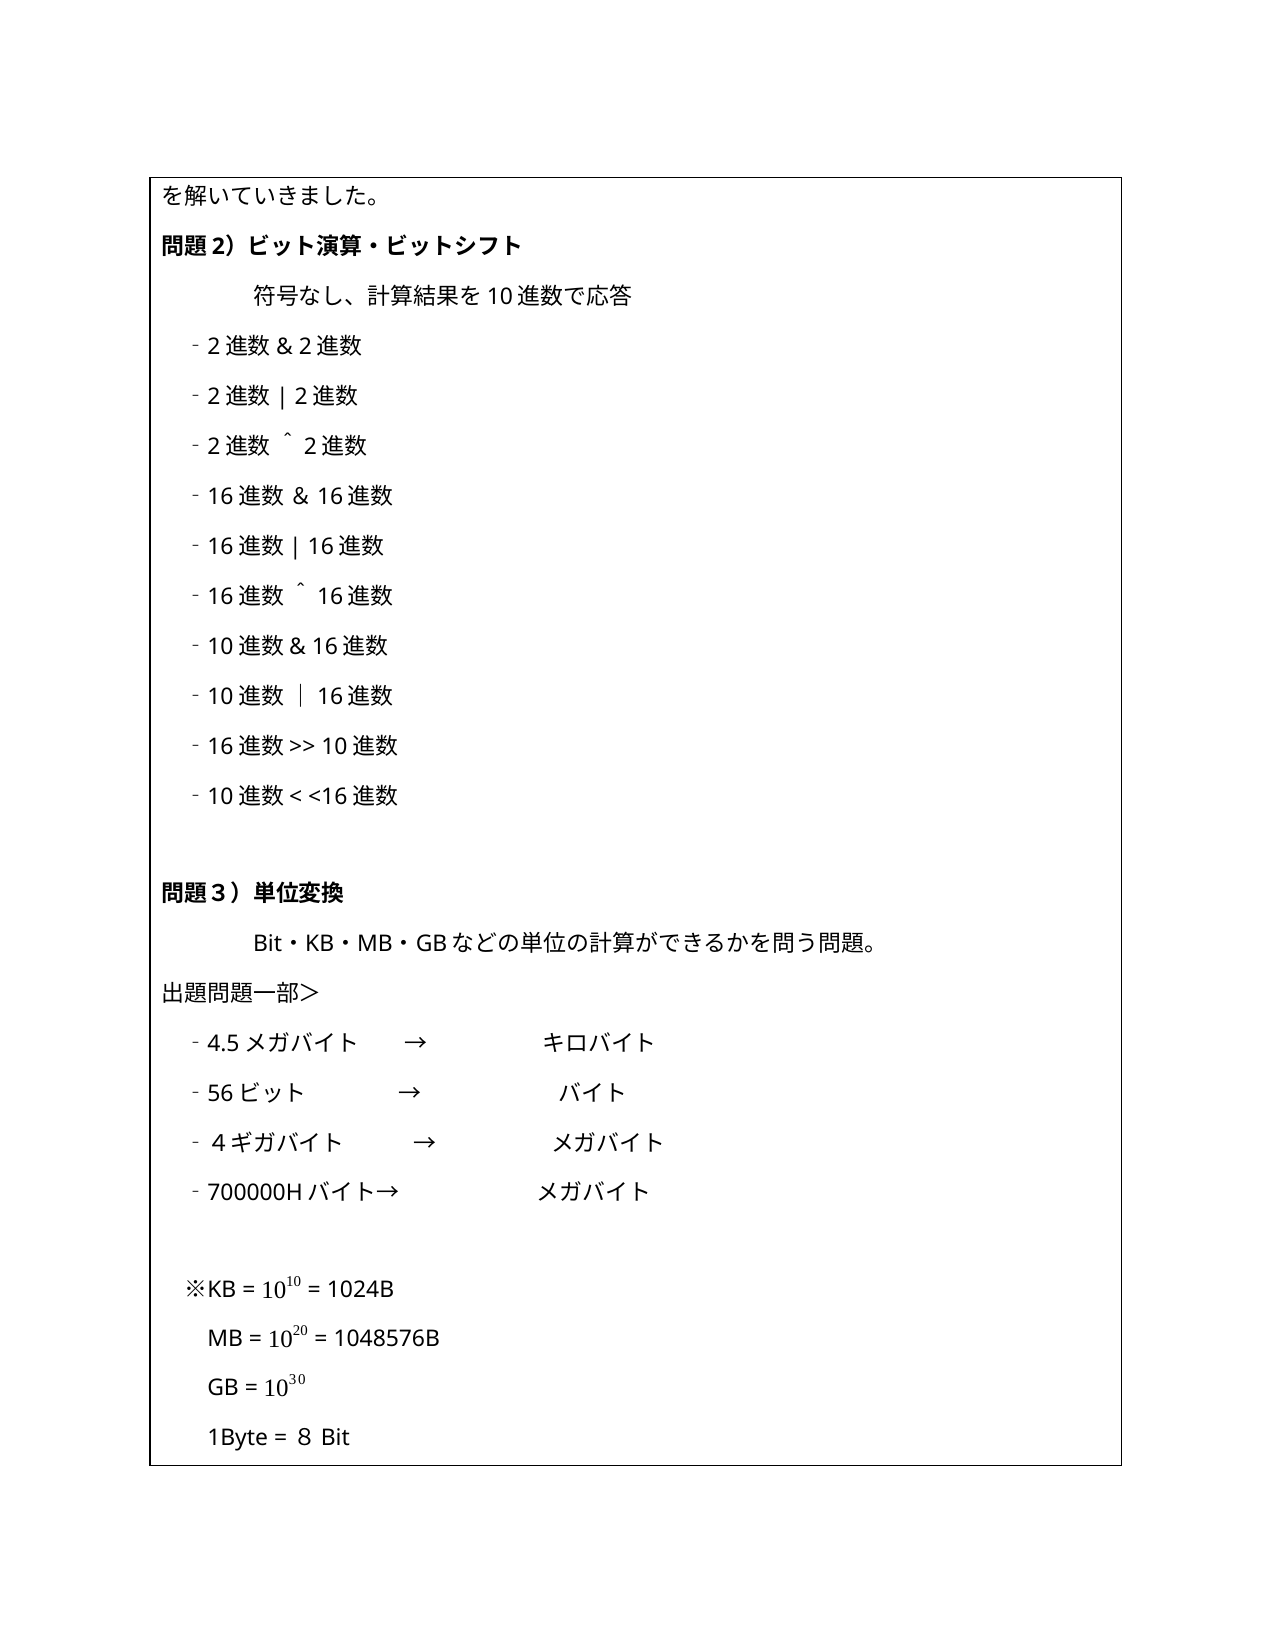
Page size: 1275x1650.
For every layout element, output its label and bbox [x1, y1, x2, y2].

table_cell [151, 178, 1121, 1465]
